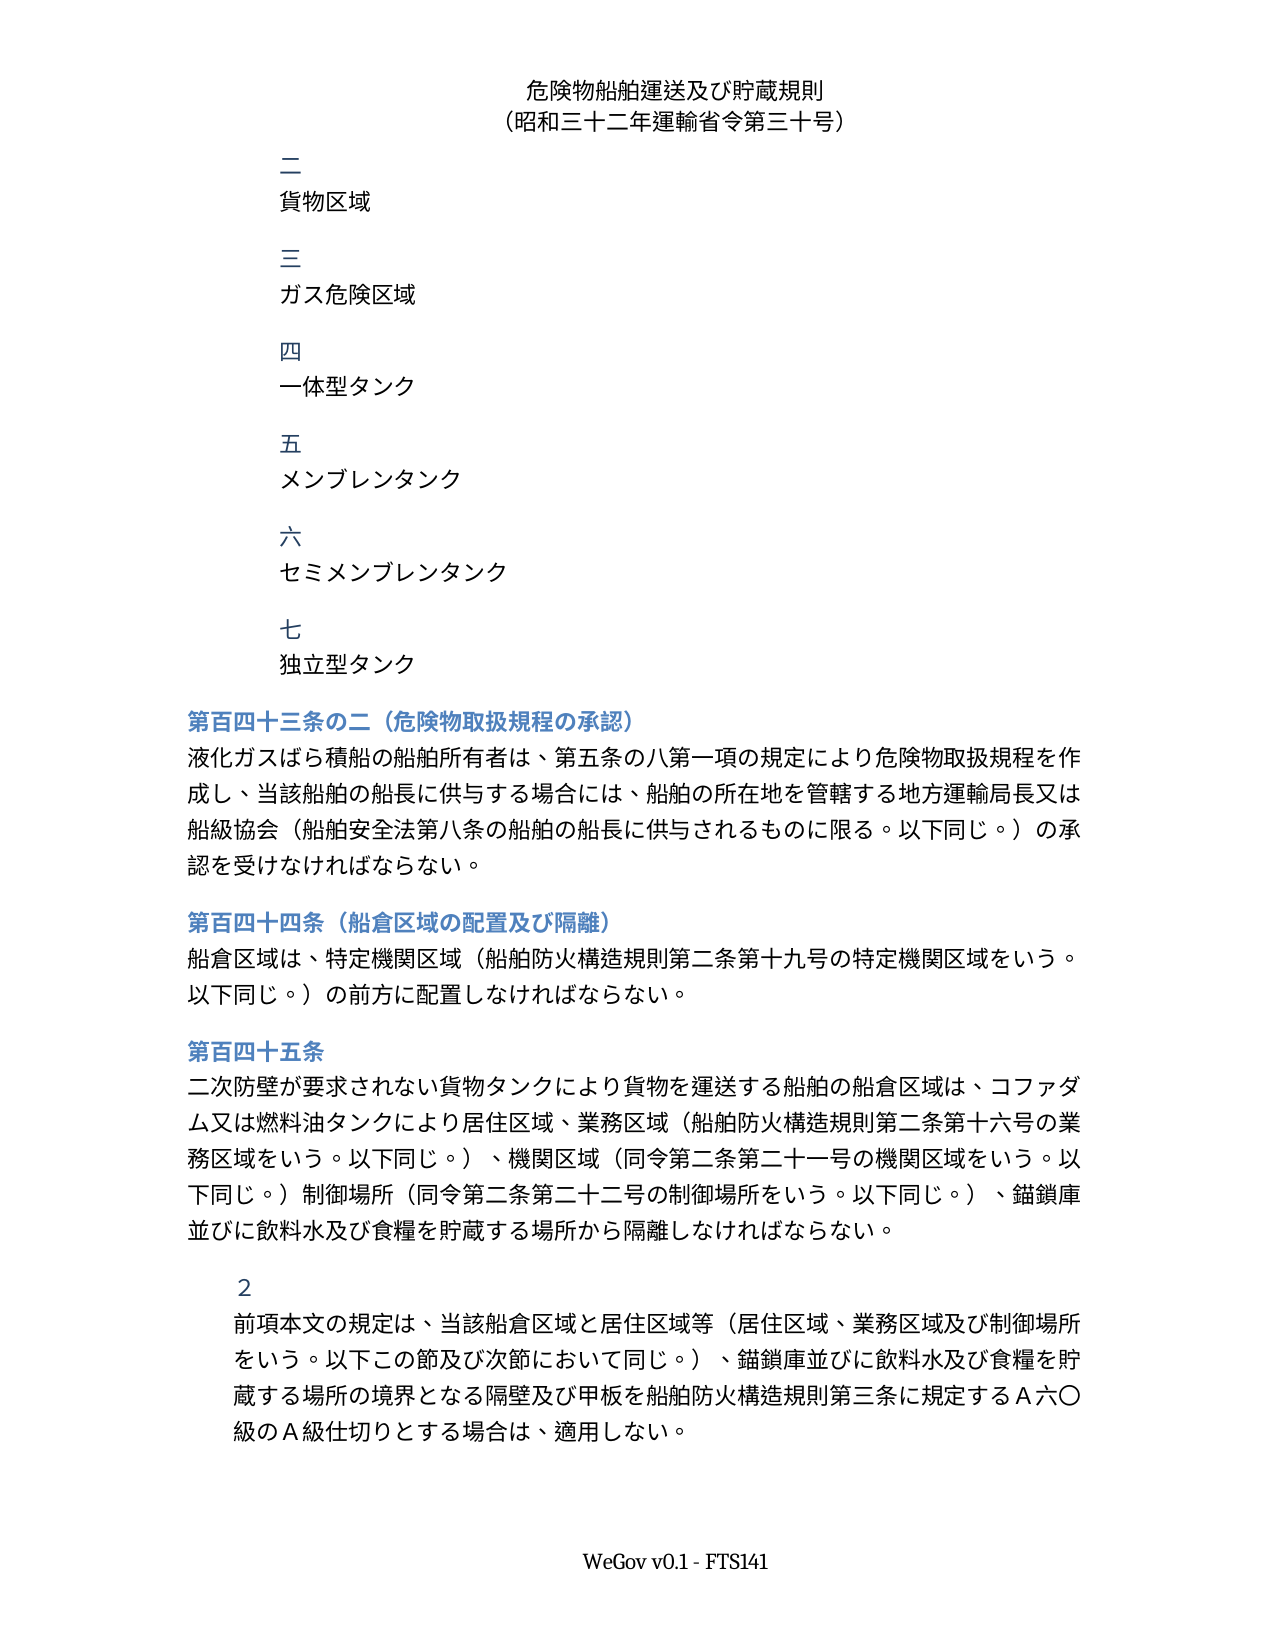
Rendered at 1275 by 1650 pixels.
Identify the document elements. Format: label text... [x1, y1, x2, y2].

text 一体型タンク [279, 371, 1087, 403]
subtitle 四 [279, 335, 1087, 367]
text 独立型タンク [279, 649, 1087, 681]
text 船倉区域は、特定機関区域（船舶防火構造規則第二条第十九号の特定機関区域をいう。以下同じ。）の前方に配置しなければならない。 [187, 943, 1087, 1010]
text 液化ガスばら積船の船舶所有者は、第五条の八第一項の規定により危険物取扱規程を作成し、当該船舶の船長に供与する場合には、船舶の所在地を管轄する地方運輸局長又は船級協会（船舶安全法第八条の船舶の船長に供与されるものに限る。以下同じ。）の承認を受けなければならない。 [187, 742, 1087, 881]
text 前項本文の規定は、当該船倉区域と居住区域等（居住区域、業務区域及び制御場所をいう。以下この節及び次節において同じ。）、錨鎖庫並びに飲料水及び食糧を貯蔵する場所の境界となる隔壁及び甲板を船舶防火構造規則第三条に規定するＡ六〇級のＡ級仕切りとする場合は、適用しない。 [233, 1308, 1087, 1447]
text セミメンブレンタンク [279, 557, 1087, 588]
subtitle 二 [279, 150, 1087, 181]
text 二次防壁が要求されない貨物タンクにより貨物を運送する船舶の船倉区域は、コファダム又は燃料油タンクにより居住区域、業務区域（船舶防火構造規則第二条第十六号の業務区域をいう。以下同じ。）、機関区域（同令第二条第二十一号の機関区域をいう。以下同じ。）制御場所（同令第二条第二十二号の制御場所をいう。以下同じ。）、錨鎖庫並びに飲料水及び食糧を貯蔵する場所から隔離しなければならない。 [187, 1071, 1087, 1246]
subtitle 三 [279, 243, 1087, 274]
text メンブレンタンク [279, 464, 1087, 495]
subtitle 七 [279, 613, 1087, 645]
subtitle ２ [233, 1272, 1087, 1303]
subtitle 第百四十五条 [187, 1035, 1087, 1067]
subtitle 五 [279, 428, 1087, 459]
text ガス危険区域 [279, 279, 1087, 310]
subtitle 六 [279, 521, 1087, 552]
subtitle 第百四十三条の二（危険物取扱規程の承認） [187, 706, 1087, 737]
subtitle 第百四十四条（船倉区域の配置及び隔離） [187, 907, 1087, 938]
text 貨物区域 [279, 186, 1087, 217]
